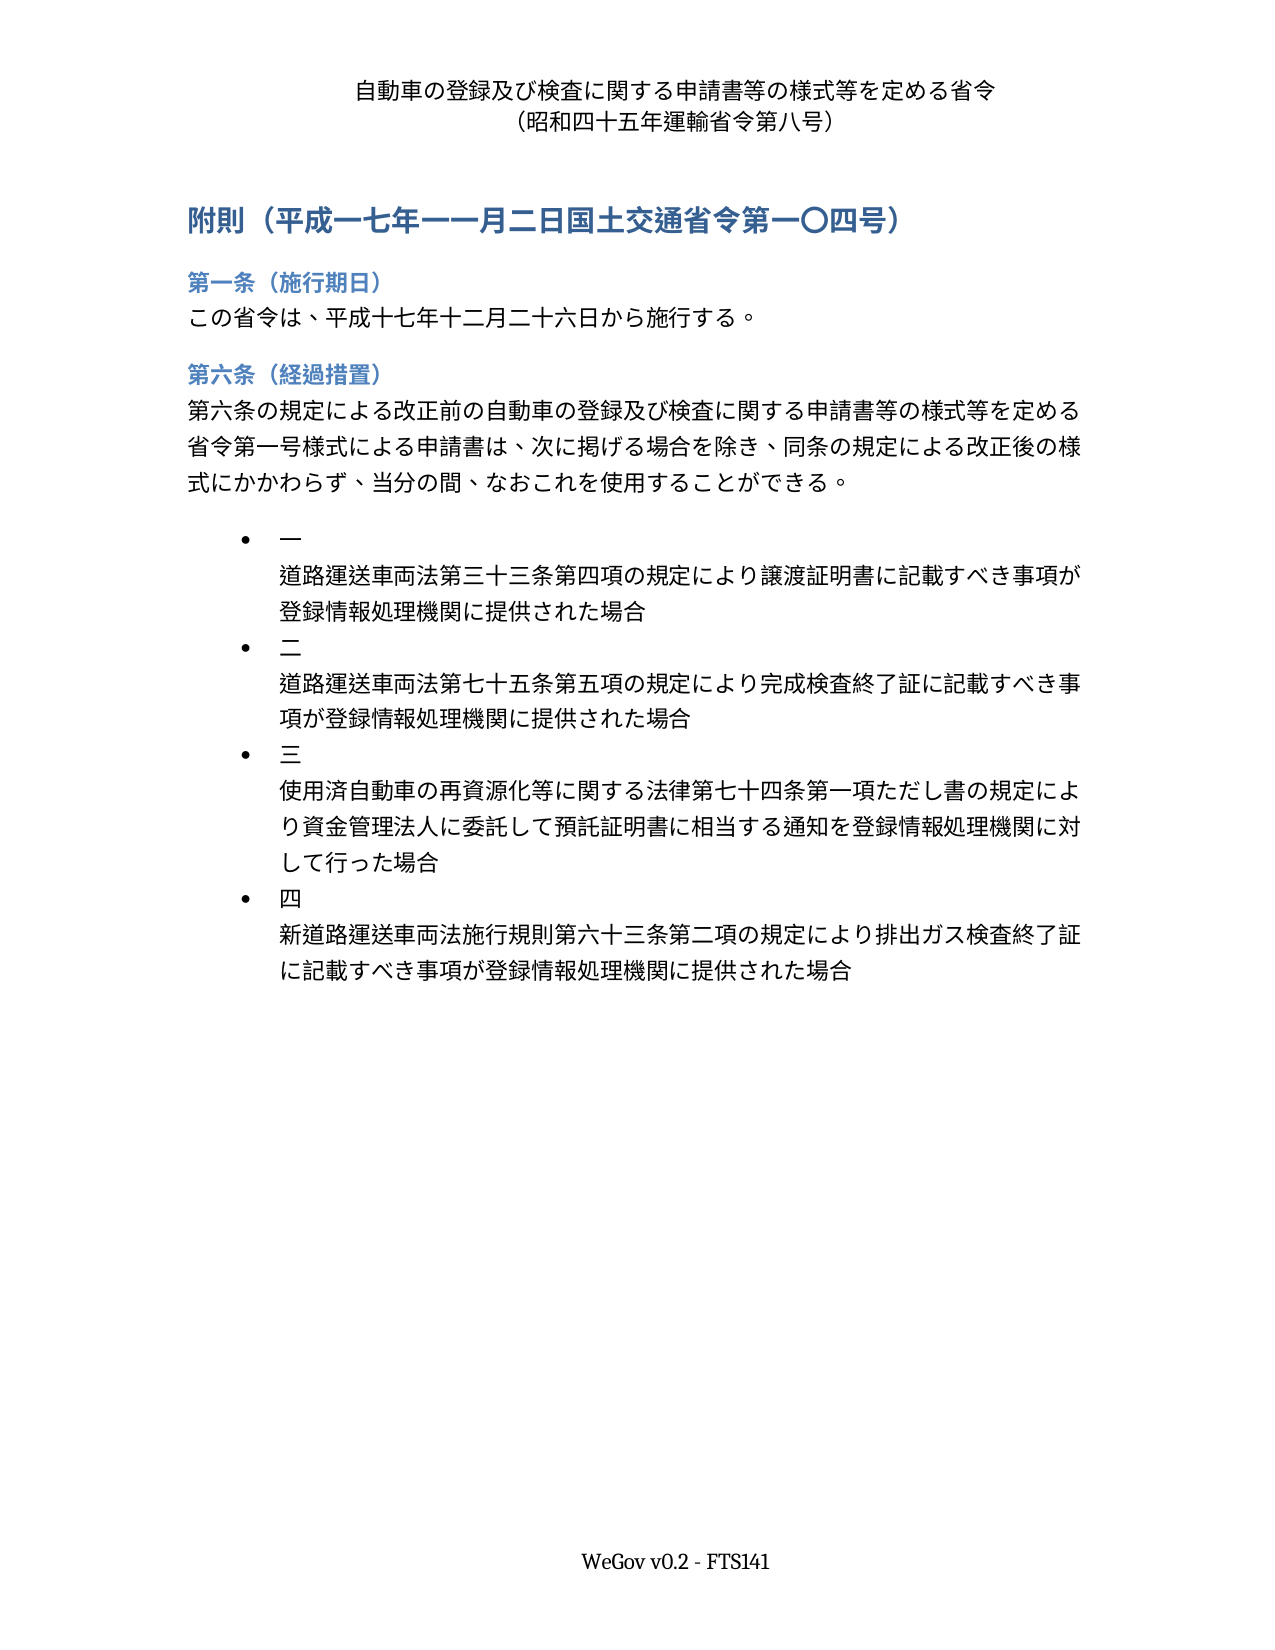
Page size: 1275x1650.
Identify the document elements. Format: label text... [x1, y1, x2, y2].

list 二 道路運送車両法第七十五条第五項の規定により完成検査終了証に記載すべき事項が登録情報処理機関に提供された場合 [242, 632, 1087, 735]
text 第六条の規定による改正前の自動車の登録及び検査に関する申請書等の様式等を定める省令第一号様式による申請書は、次に掲げる場合を除き、同条の規定による改正後の様式にかかわらず、当分の間、なおこれを使用することができる。 [187, 395, 1087, 498]
list 一 道路運送車両法第三十三条第四項の規定により譲渡証明書に記載すべき事項が登録情報処理機関に提供された場合 [242, 524, 1087, 627]
subtitle 第一条（施行期日） [187, 266, 1087, 298]
list 四 新道路運送車両法施行規則第六十三条第二項の規定により排出ガス検査終了証に記載すべき事項が登録情報処理機関に提供された場合 [242, 883, 1087, 986]
list 三 使用済自動車の再資源化等に関する法律第七十四条第一項ただし書の規定により資金管理法人に委託して預託証明書に相当する通知を登録情報処理機関に対して行った場合 [242, 739, 1087, 878]
text この省令は、平成十七年十二月二十六日から施行する。 [187, 302, 1087, 334]
subtitle 第六条（経過措置） [187, 359, 1087, 390]
subtitle 附則（平成一七年一一月二日国土交通省令第一〇四号） [187, 200, 1087, 240]
